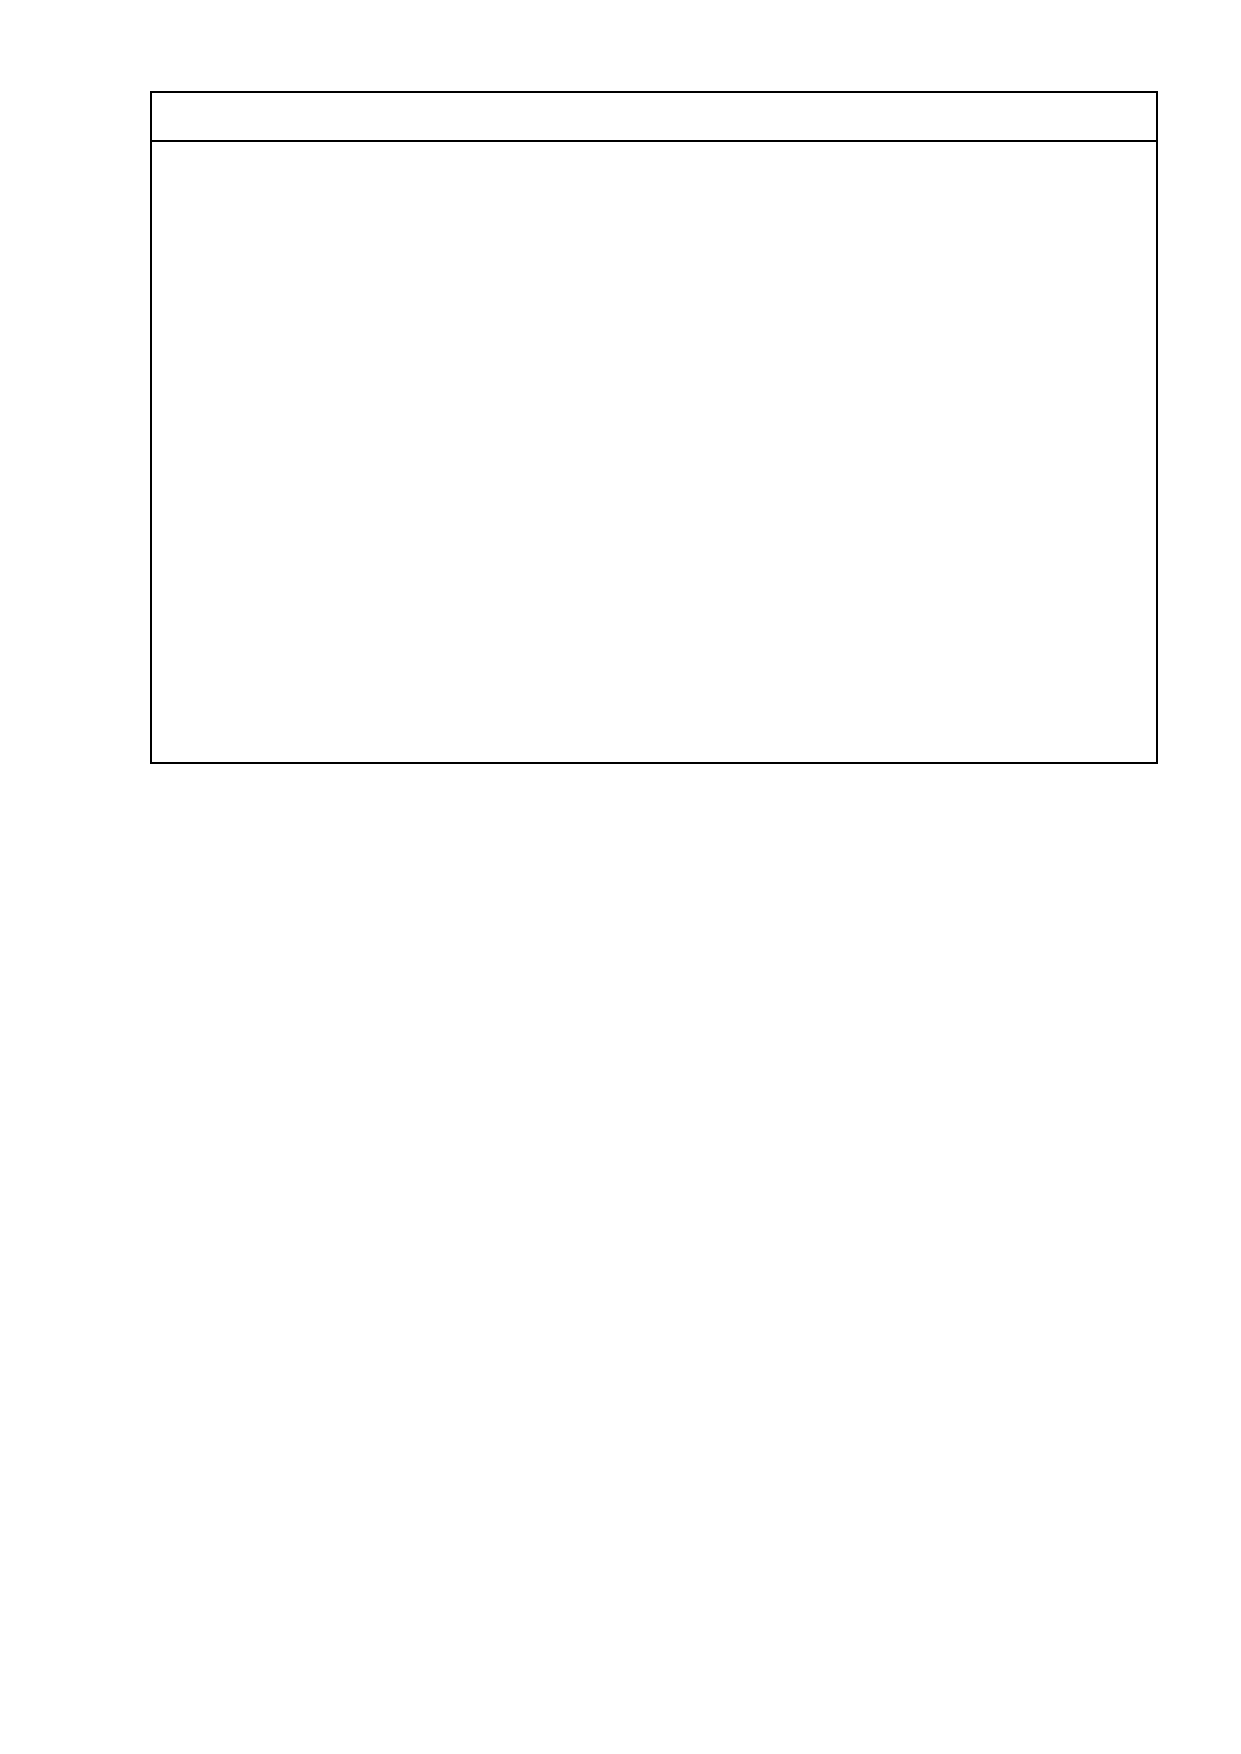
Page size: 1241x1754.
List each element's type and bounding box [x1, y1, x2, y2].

table_cell [152, 93, 1156, 140]
table_cell [152, 142, 1156, 762]
